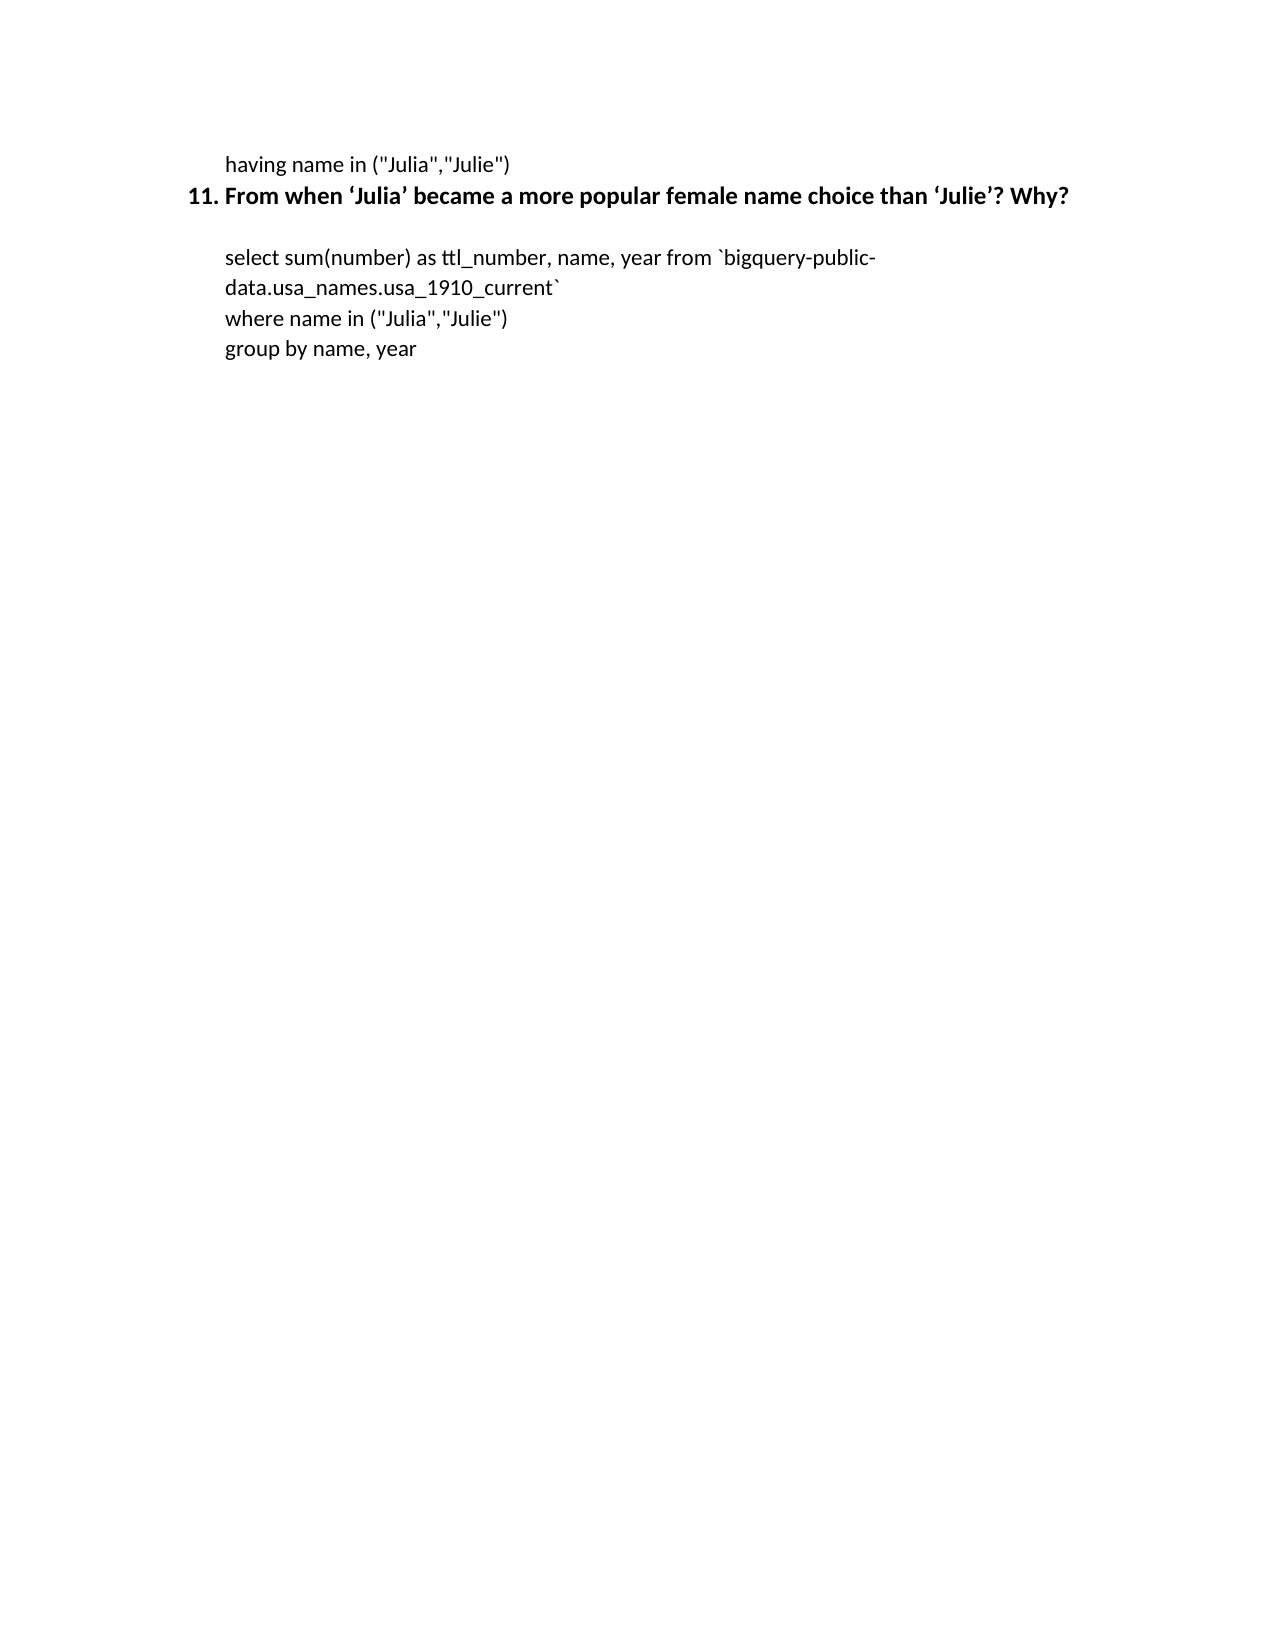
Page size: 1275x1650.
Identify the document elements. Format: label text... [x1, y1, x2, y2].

list From when ‘Julia’ became a more popular female name choice than ‘Julie’? Why? [187, 180, 1125, 211]
list select sum(number) as ttl_number, name, year from `bigquery-public-data.usa_names.usa_1910_current` [225, 243, 1125, 302]
list group by name, year [225, 334, 1125, 362]
list having name in ("Julia","Julie") [225, 150, 1125, 178]
list where name in ("Julia","Julie") [225, 304, 1125, 332]
